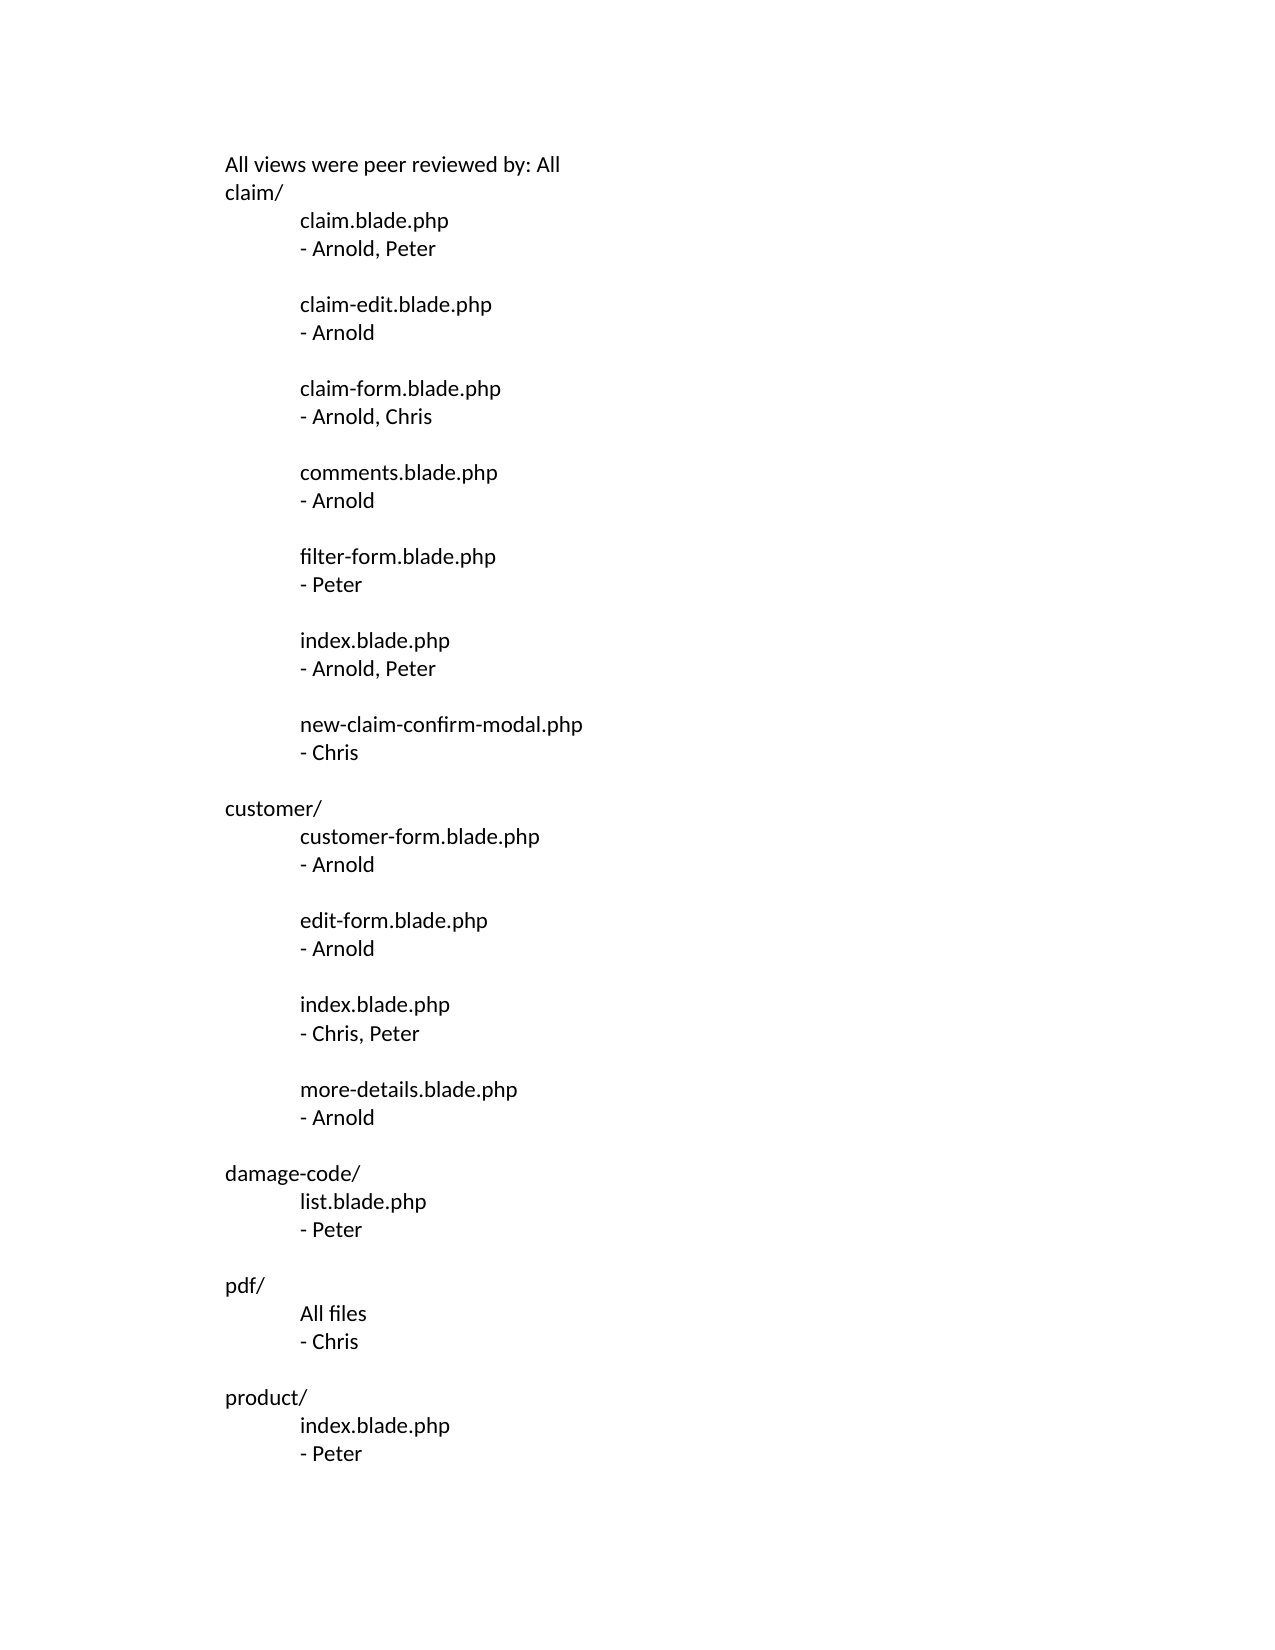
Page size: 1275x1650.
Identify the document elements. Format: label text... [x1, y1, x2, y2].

text damage-code/ [150, 1159, 1125, 1187]
text claim-form.blade.php [225, 374, 1125, 402]
text - Arnold, Peter [150, 654, 1125, 682]
text filter-form.blade.php [150, 542, 1125, 570]
text claim-edit.blade.php [225, 290, 1125, 318]
text - Peter [150, 1215, 1125, 1243]
text - Peter [150, 1439, 1125, 1467]
text index.blade.php [150, 991, 1125, 1019]
text product/ [150, 1383, 1125, 1411]
text more-details.blade.php [225, 1075, 1125, 1103]
text - Chris, Peter [150, 1019, 1125, 1047]
text - Peter [150, 570, 1125, 598]
text - Arnold [150, 851, 1125, 878]
text claim/ [150, 178, 1125, 206]
text - Arnold [225, 318, 1125, 346]
text index.blade.php [225, 626, 1125, 654]
text claim.blade.php [150, 206, 1125, 234]
text list.blade.php [150, 1187, 1125, 1215]
text comments.blade.php [150, 458, 1125, 486]
text - Arnold, Chris [150, 402, 1125, 430]
text pdf/ [150, 1271, 1125, 1299]
text customer-form.blade.php [150, 822, 1125, 851]
text - Chris [225, 738, 1125, 766]
text index.blade.php [150, 1411, 1125, 1439]
text All files [150, 1299, 1125, 1327]
text - Arnold [150, 486, 1125, 514]
text All views were peer reviewed by: All [150, 150, 1125, 178]
text new-claim-confirm-modal.php [225, 710, 1125, 738]
text - Arnold [150, 1103, 1125, 1131]
text - Arnold [225, 934, 1125, 963]
text edit-form.blade.php [225, 907, 1125, 934]
text - Arnold, Peter [150, 234, 1125, 262]
text - Chris [150, 1327, 1125, 1355]
text customer/ [150, 794, 1125, 822]
